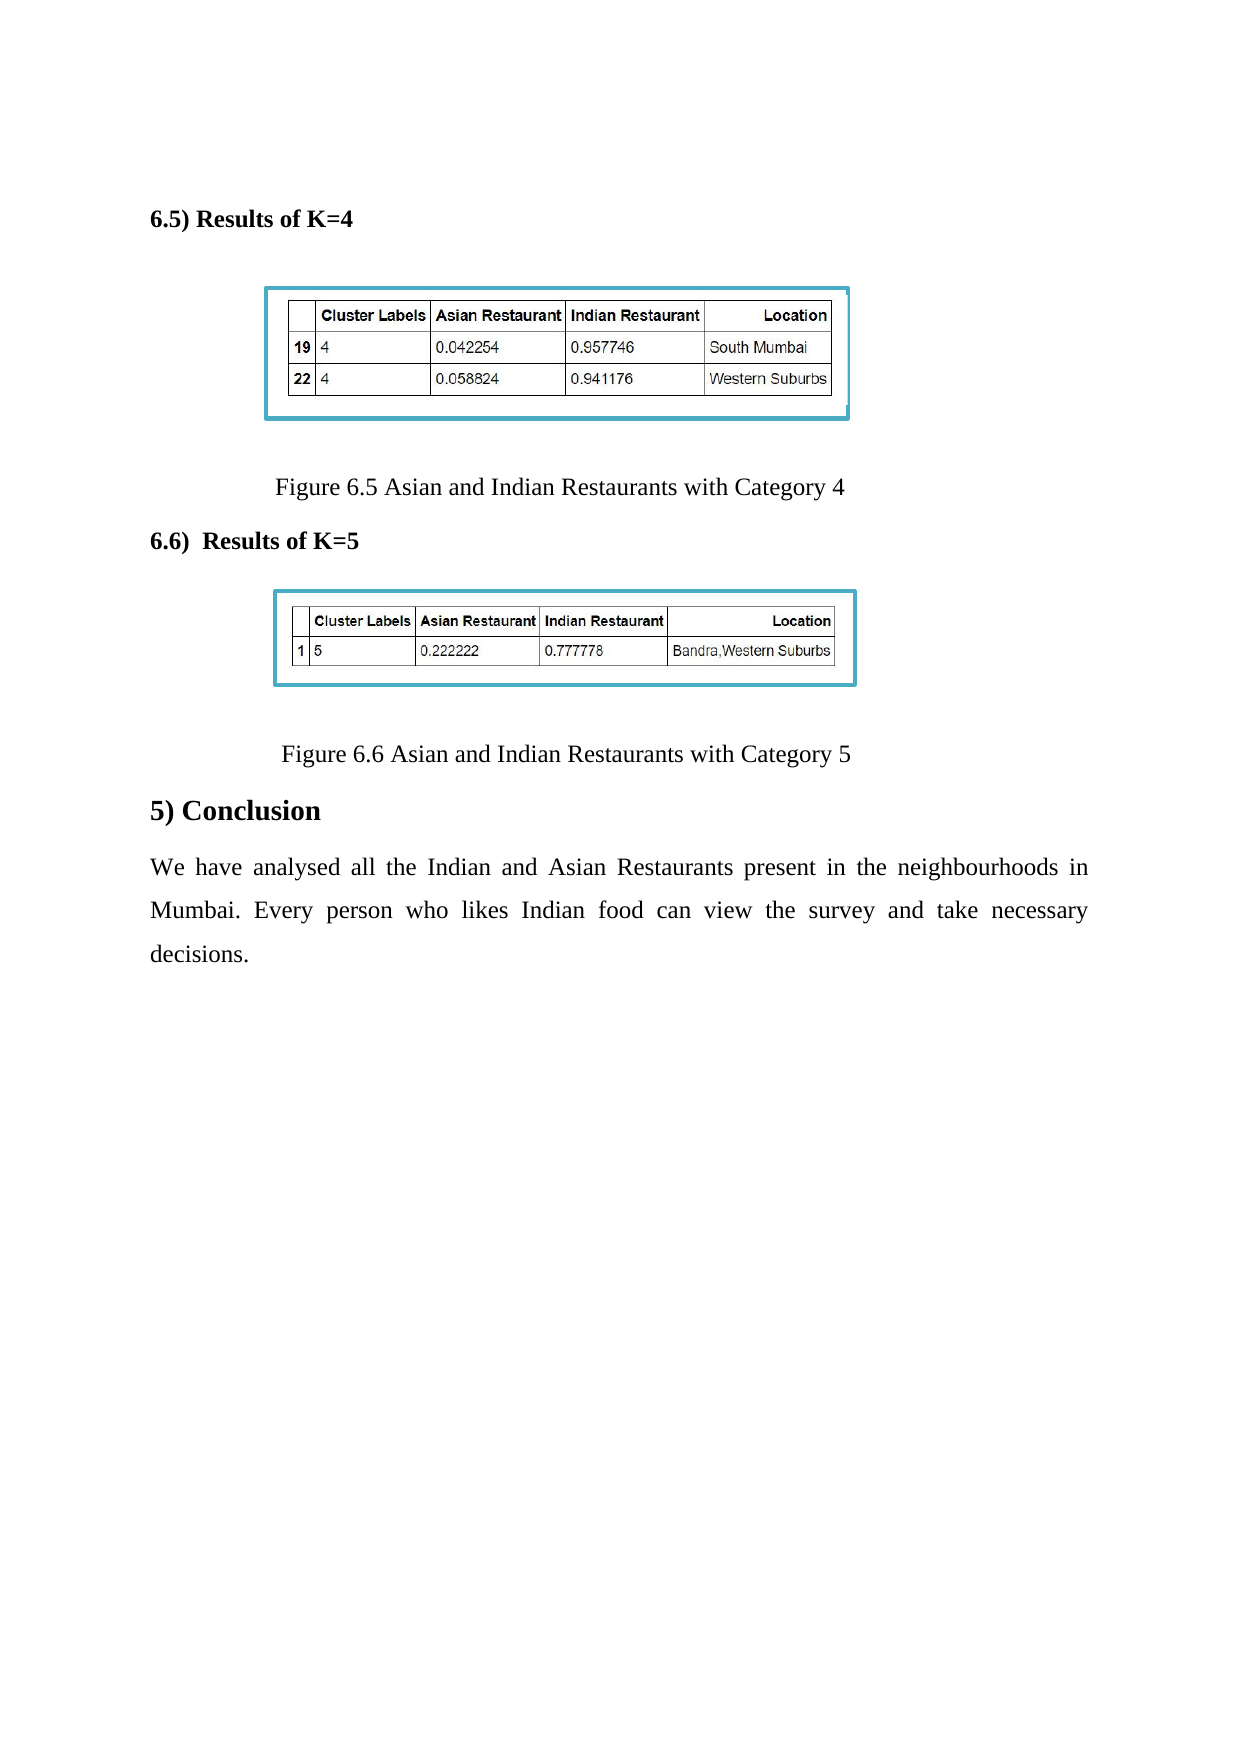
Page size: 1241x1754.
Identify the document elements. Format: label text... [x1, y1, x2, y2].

text 5) Conclusion [150, 793, 1090, 827]
text Figure 6.6 Asian and Indian Restaurants with Category 5 [150, 739, 1090, 768]
text We have analysed all the Indian and Asian Restaurants present in the neighbourhoods in Mumbai. Every person who likes Indian food can view the survey and take necessary decisions. [150, 852, 1090, 967]
text 6.6) Results of K=5 [150, 526, 1090, 555]
text 6.5) Results of K=4 [150, 204, 1090, 233]
picture [281, 295, 848, 405]
text Figure 6.5 Asian and Indian Restaurants with Category 4 [150, 472, 1090, 501]
picture [290, 598, 839, 674]
